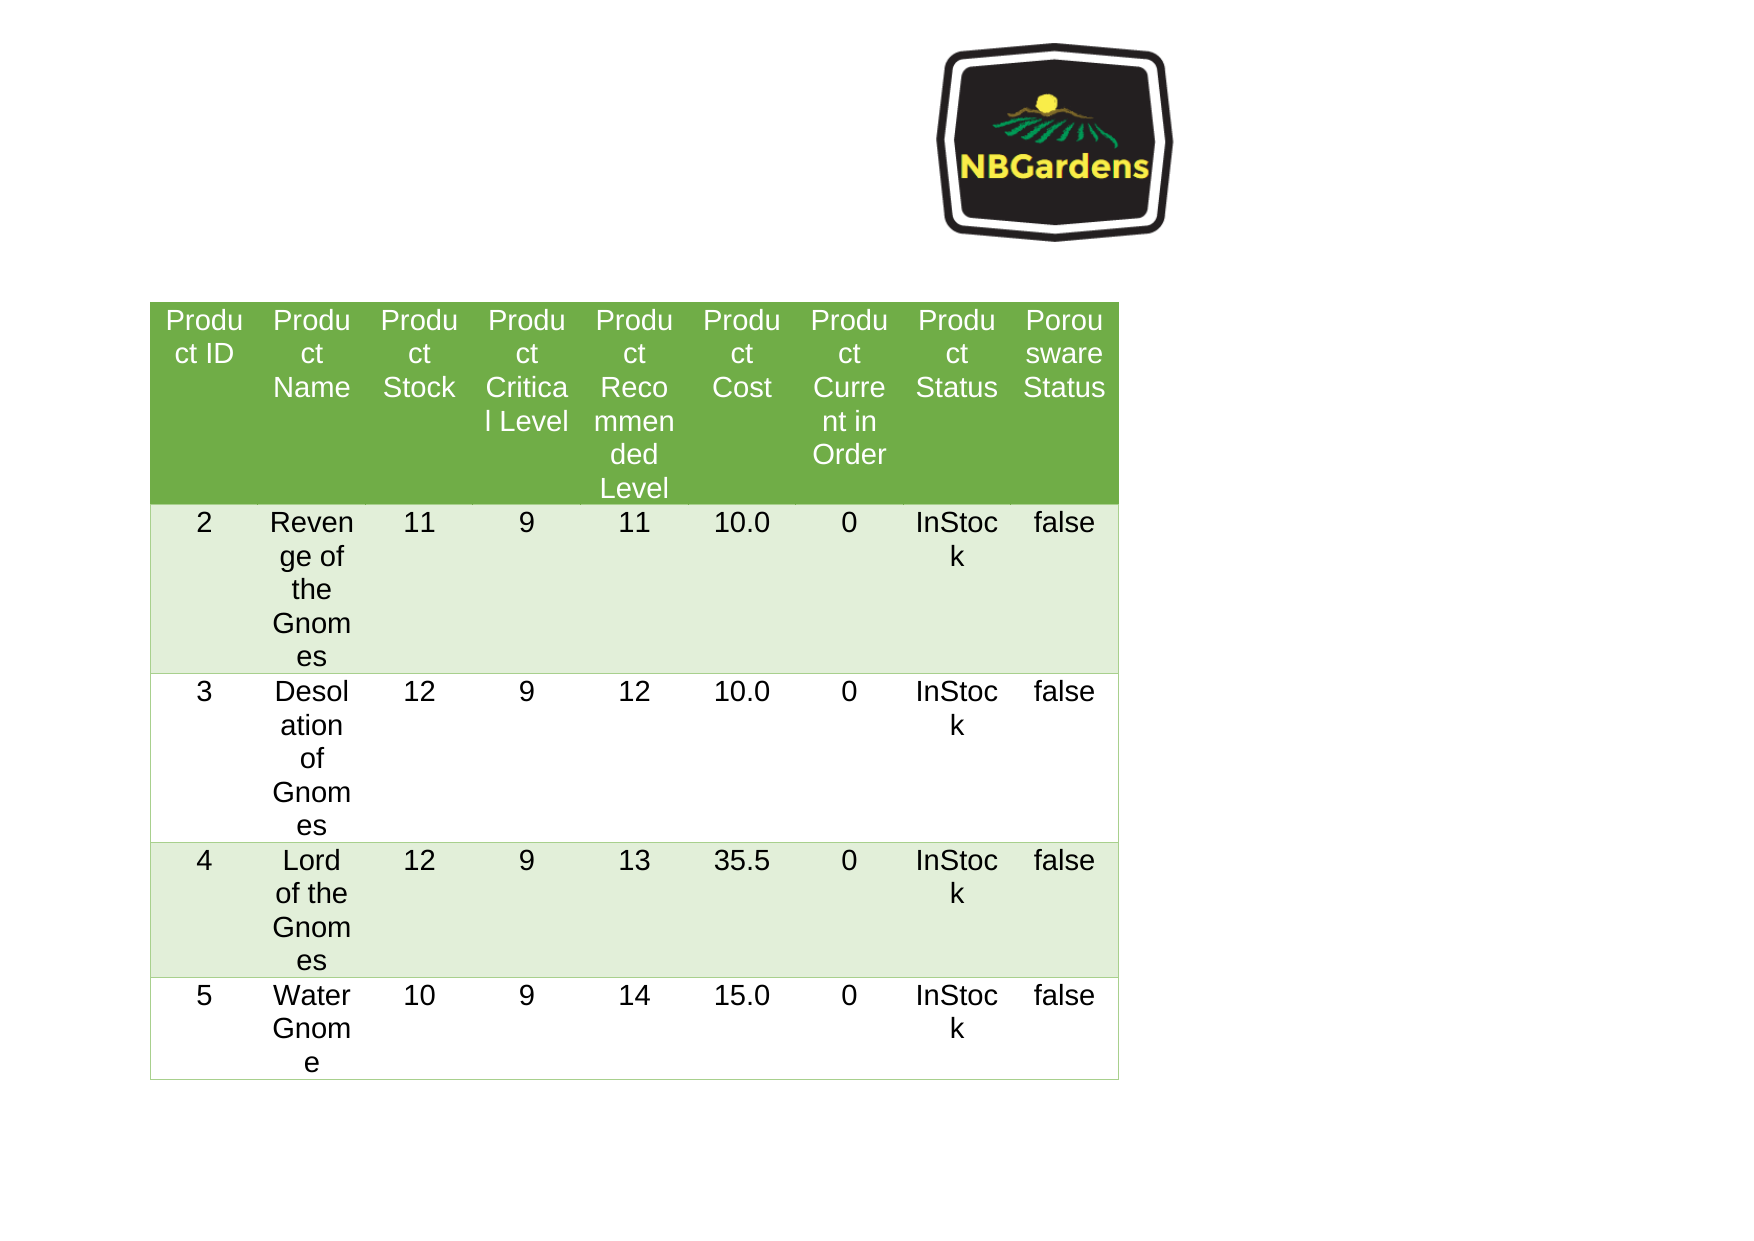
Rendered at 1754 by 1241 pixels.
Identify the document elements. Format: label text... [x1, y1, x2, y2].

table_cell 35.5 [688, 843, 796, 977]
table_cell 9 [473, 843, 580, 977]
table_header Product Stock [366, 303, 472, 504]
table_header Product Cost [689, 303, 795, 504]
table_cell 5 [151, 978, 258, 1078]
table_cell Lord of the Gnomes [258, 843, 365, 977]
table_cell false [1011, 978, 1118, 1078]
table_cell InStock [903, 978, 1011, 1078]
table_cell 0 [796, 505, 903, 673]
table_cell 9 [473, 505, 580, 673]
table_cell InStock [903, 674, 1011, 842]
table_cell 0 [796, 978, 903, 1078]
table_cell 13 [580, 843, 688, 977]
table_cell false [1011, 843, 1118, 977]
table_cell 3 [151, 674, 258, 842]
picture [911, 4, 1205, 286]
table_header Product Name [258, 303, 365, 504]
table_cell 0 [796, 843, 903, 977]
table_cell 4 [151, 843, 258, 977]
table_cell 12 [365, 843, 473, 977]
table_cell 10.0 [688, 505, 796, 673]
table_cell InStock [903, 505, 1011, 673]
table_cell 11 [365, 505, 473, 673]
table_cell 9 [473, 978, 580, 1078]
table_cell 12 [580, 674, 688, 842]
table_cell InStock [903, 843, 1011, 977]
table_cell 15.0 [688, 978, 796, 1078]
table_header Product ID [151, 303, 257, 504]
table_cell 12 [365, 674, 473, 842]
table_cell 10 [365, 978, 473, 1078]
table_cell false [1011, 505, 1118, 673]
table_cell 0 [796, 674, 903, 842]
table_cell false [1011, 674, 1118, 842]
table_cell 9 [473, 674, 580, 842]
table_cell Water Gnome [258, 978, 365, 1078]
table_cell 11 [580, 505, 688, 673]
table_header Product Critical Level [473, 303, 580, 504]
table_header Product Recommended Level [581, 303, 688, 504]
table_cell Desolation of Gnomes [258, 674, 365, 842]
table_cell Revenge of the Gnomes [258, 505, 365, 673]
table_header Product Current in Order [796, 303, 903, 504]
table_cell 10.0 [688, 674, 796, 842]
table_cell 2 [151, 505, 258, 673]
table_cell 14 [580, 978, 688, 1078]
table_header Porousware Status [1011, 303, 1118, 504]
table_header Product Status [904, 303, 1010, 504]
